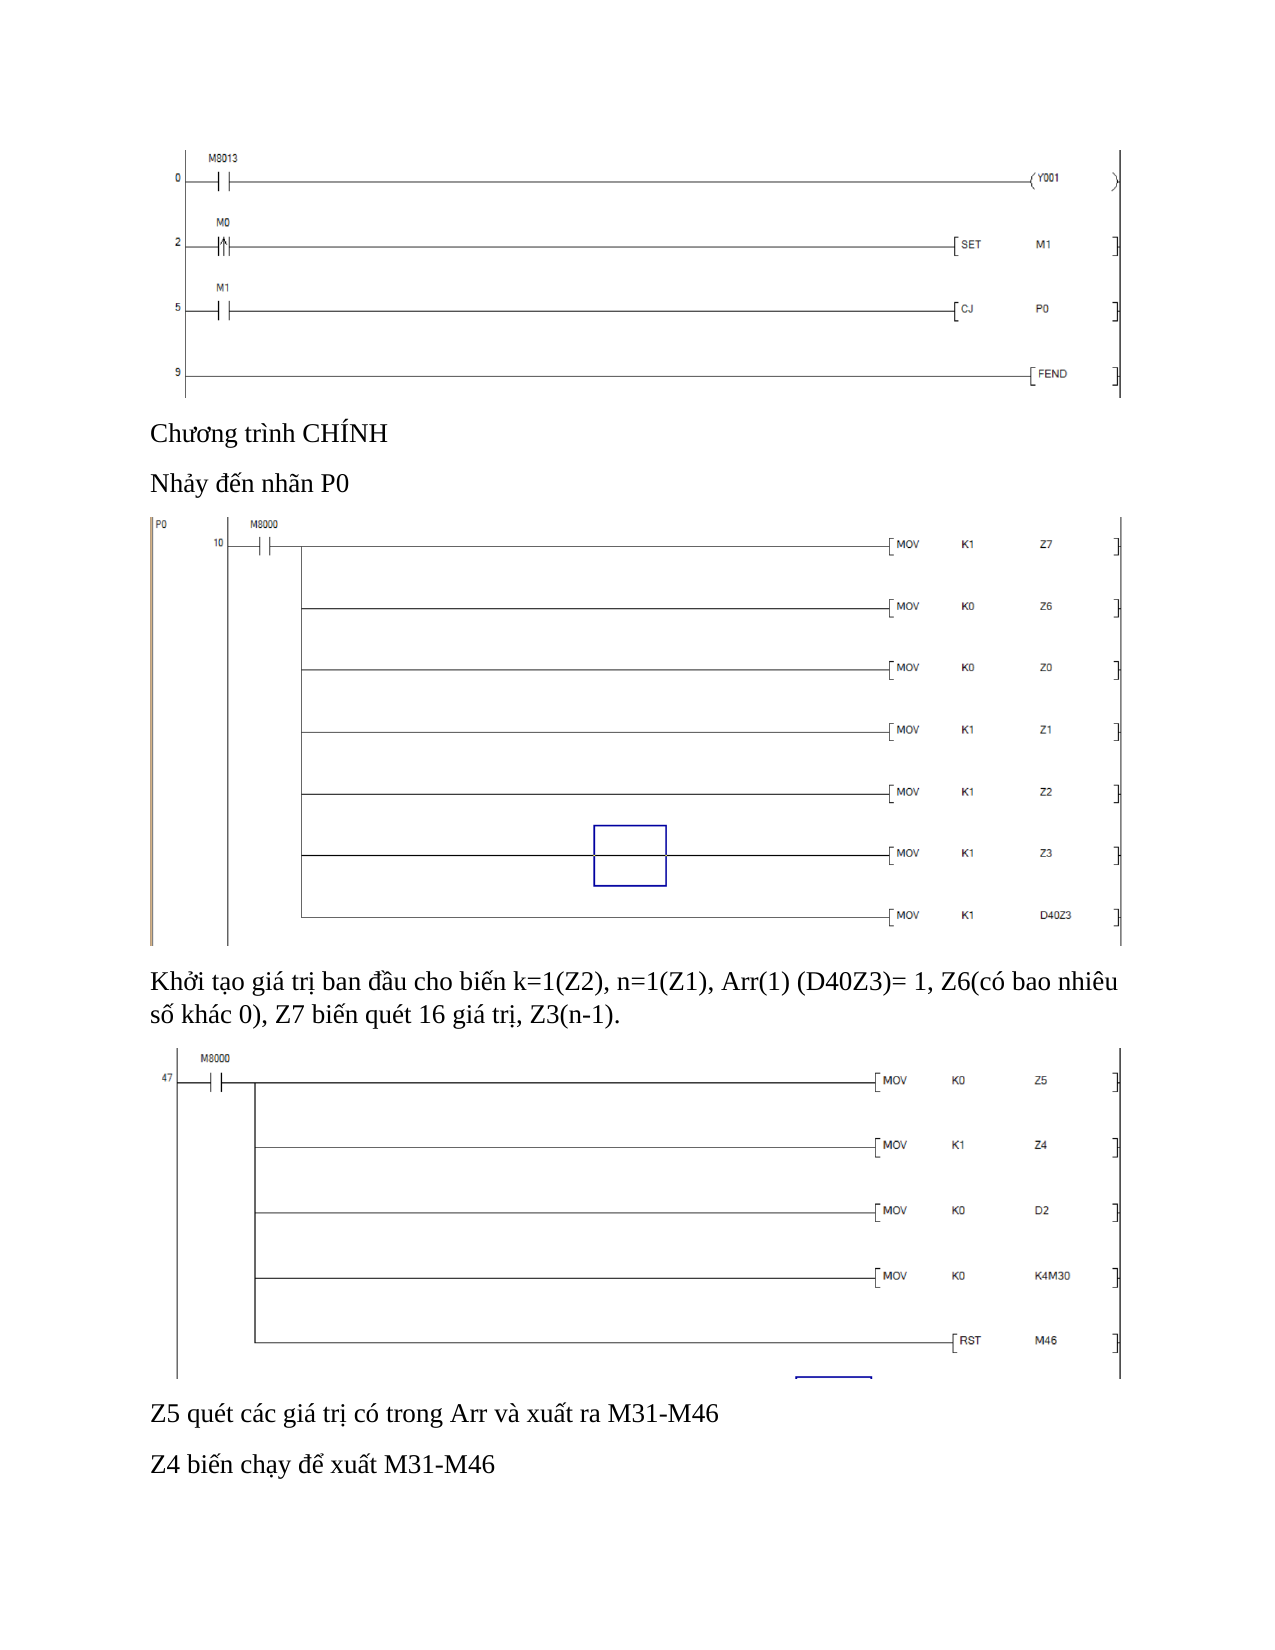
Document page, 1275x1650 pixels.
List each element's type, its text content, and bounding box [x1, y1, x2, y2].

text Nhảy đến nhãn P0 [150, 467, 1125, 498]
text Z5 quét các giá trị có trong Arr và xuất ra M31-M46 [150, 1398, 1125, 1429]
text Khởi tạo giá trị ban đầu cho biến k=1(Z2), n=1(Z1), Arr(1) (D40Z3)= 1, Z6(có bao nhiêu số khác 0), Z7 biến quét 16 giá trị, Z3(n-1). [150, 964, 1125, 1029]
text Chương trình CHÍNH [150, 417, 1125, 448]
text Z4 biến chạy để xuất M31-M46 [150, 1448, 1125, 1479]
picture [150, 150, 1125, 398]
picture [150, 1048, 1125, 1379]
picture [150, 517, 1125, 946]
